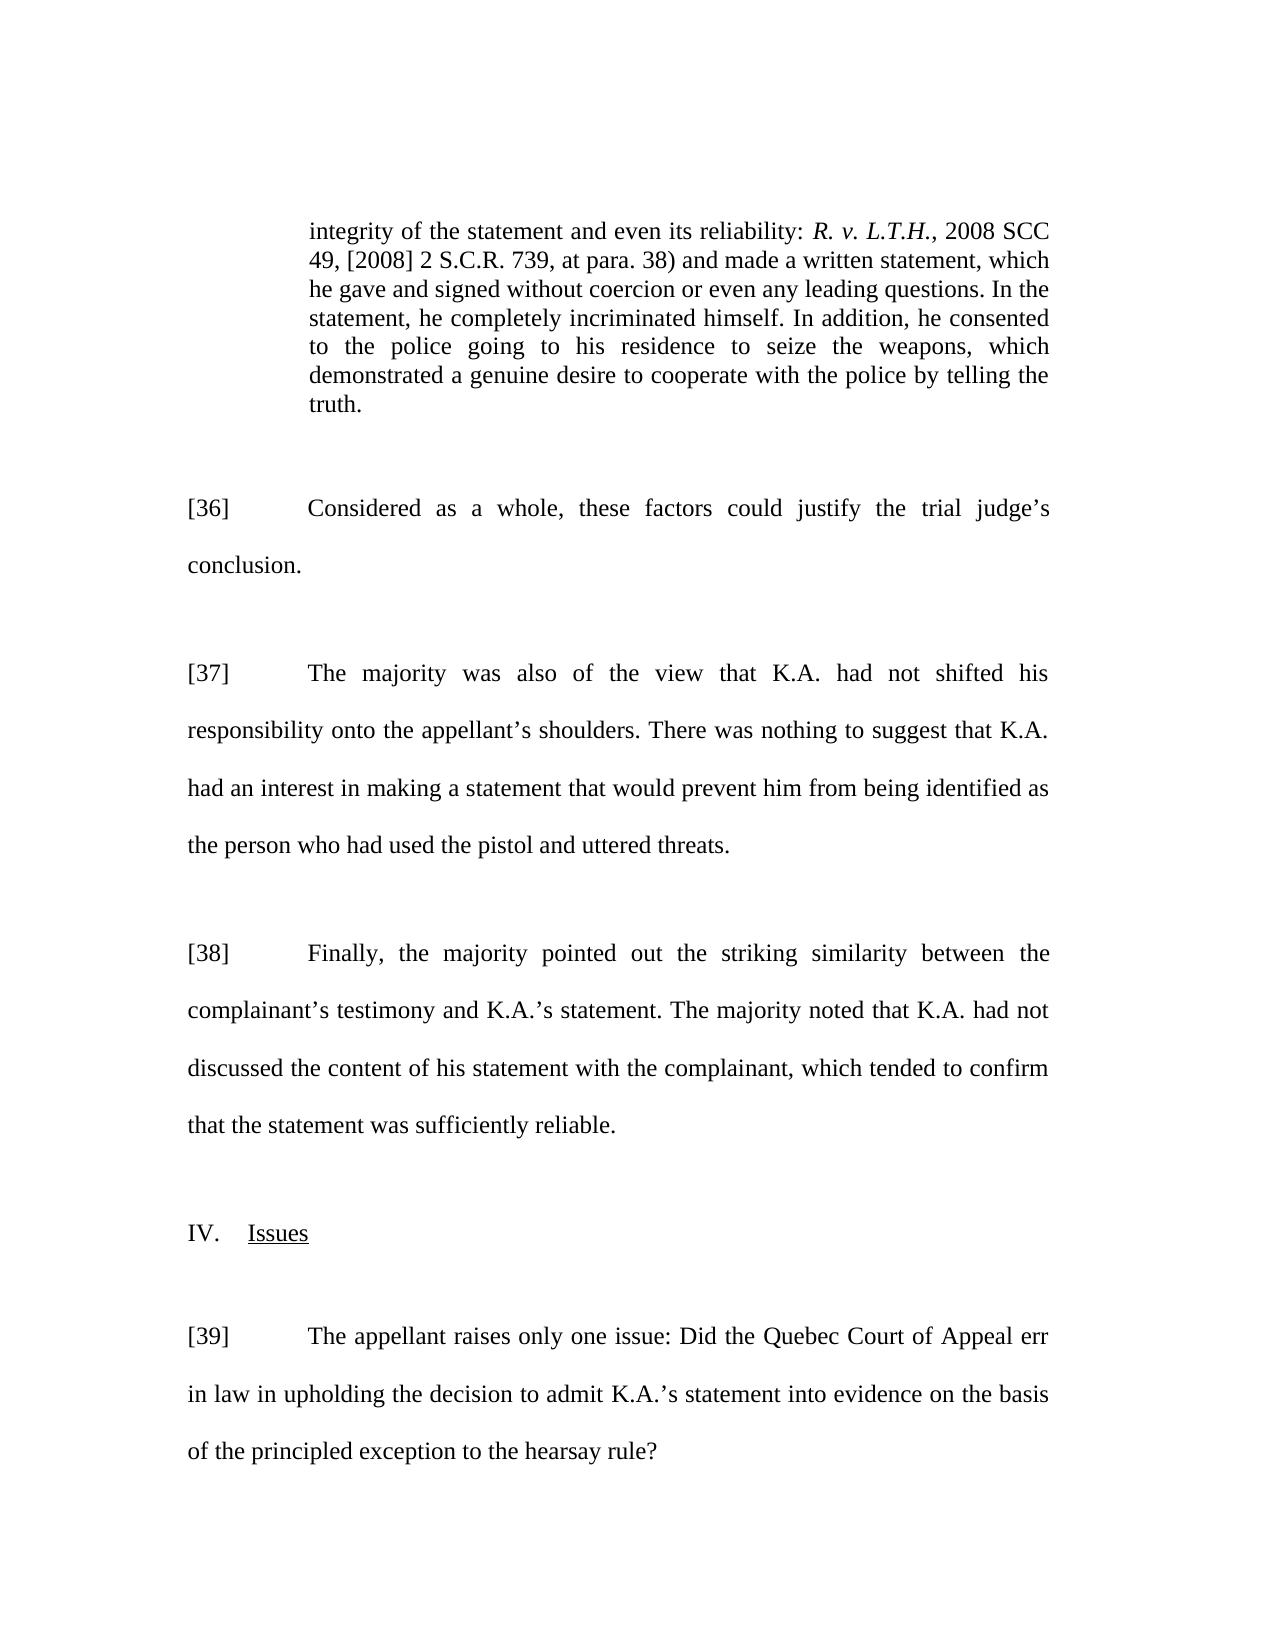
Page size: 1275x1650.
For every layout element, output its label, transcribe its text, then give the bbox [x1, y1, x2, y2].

text Considered as a whole, these factors could justify the trial judge’s conclusion. [187, 493, 1050, 579]
text The majority was also of the view that K.A. had not shifted his responsibility onto the appellant’s shoulders. There was nothing to suggest that K.A. had an interest in making a statement that would prevent him from being identified as the person who had used the pistol and uttered threats. [187, 658, 1050, 859]
text The appellant raises only one issue: Did the Quebec Court of Appeal err in law in upholding the decision to admit K.A.’s statement into evidence on the basis of the principled exception to the hearsay rule? [187, 1321, 1050, 1465]
text Finally, the majority pointed out the striking similarity between the complainant’s testimony and K.A.’s statement. The majority noted that K.A. had not discussed the content of his statement with the complainant, which tended to confirm that the statement was sufficiently reliable. [187, 938, 1050, 1139]
title Issues [187, 1218, 1050, 1246]
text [309, 216, 1050, 418]
